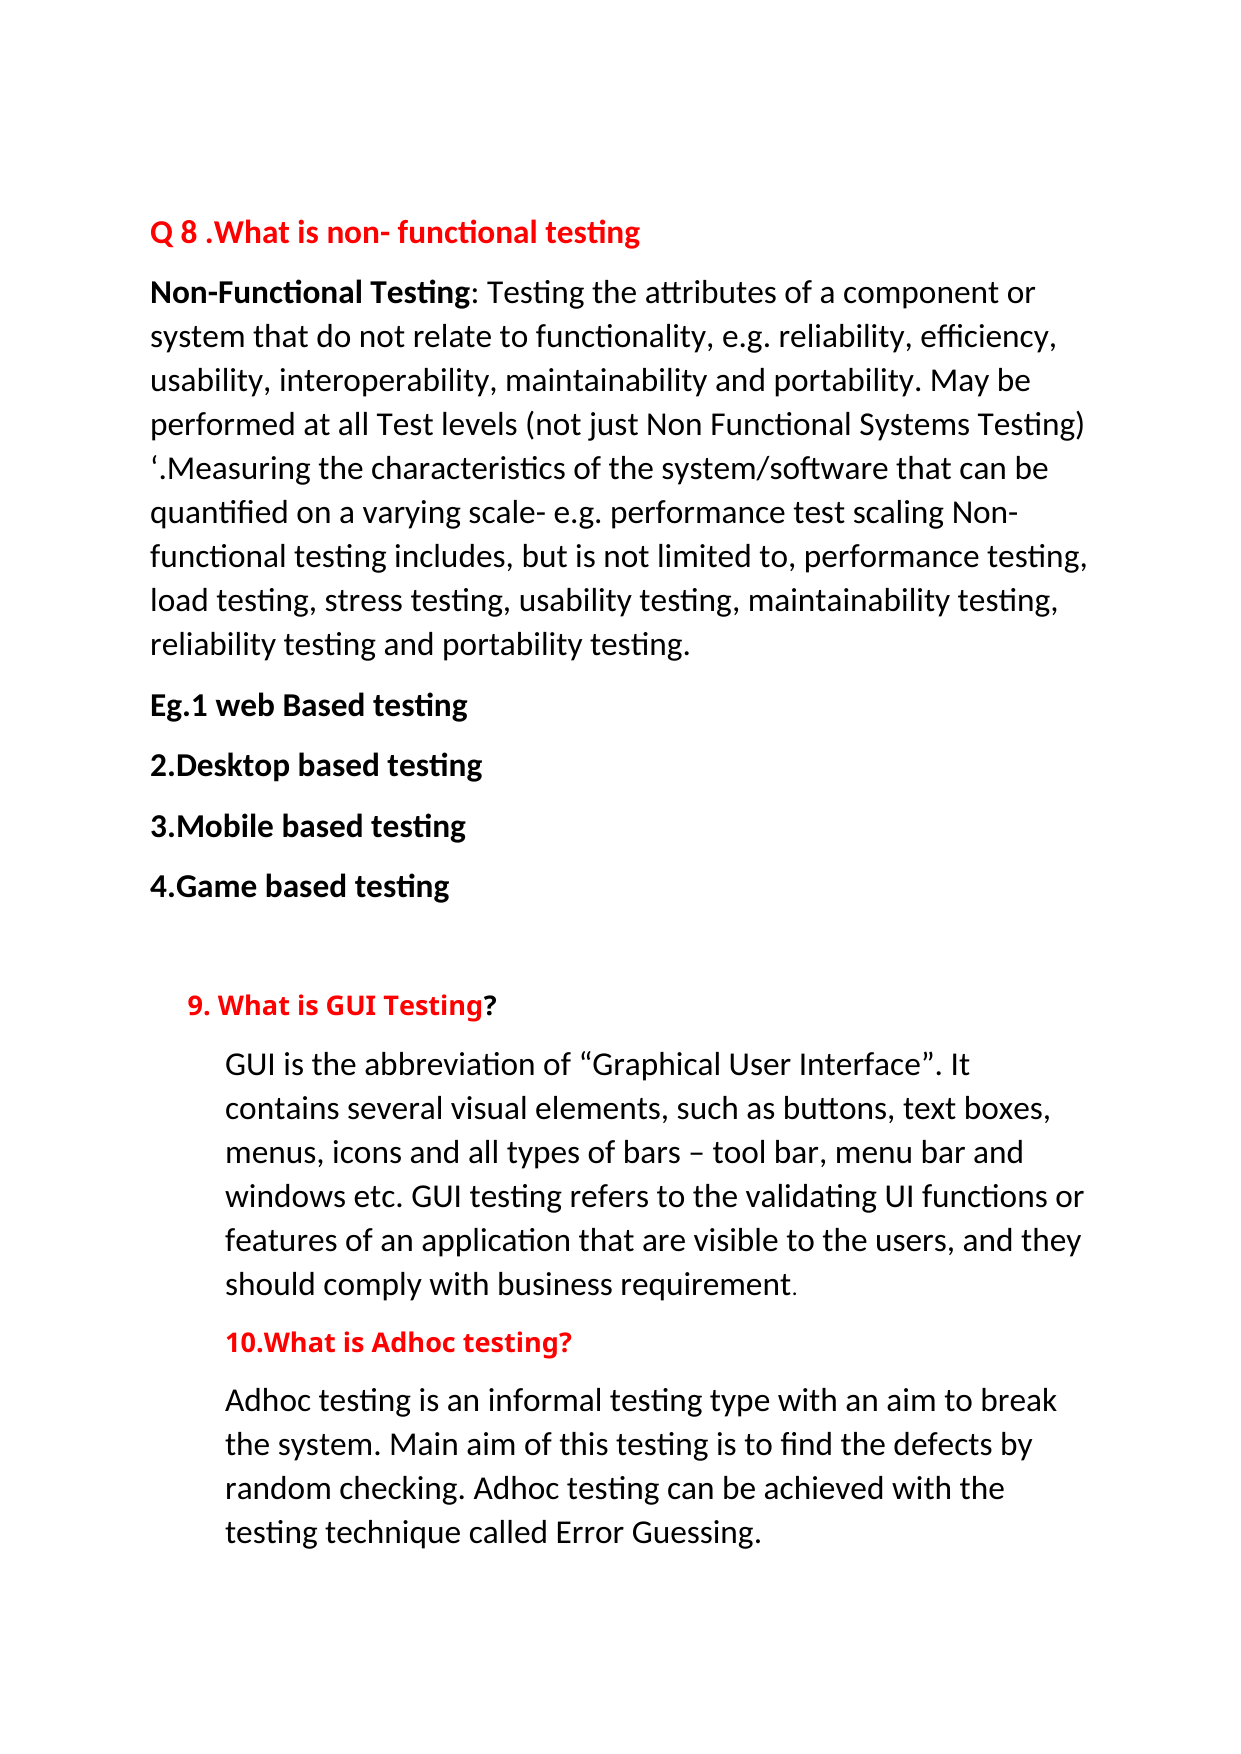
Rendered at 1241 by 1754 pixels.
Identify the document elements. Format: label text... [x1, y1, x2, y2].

text GUI is the abbreviation of “Graphical User Interface”. It contains several visual elements, such as buttons, text boxes, menus, icons and all types of bars – tool bar, menu bar and windows etc. GUI testing refers to the validating UI functions or features of an application that are visible to the users, and they should comply with business requirement. [225, 1043, 1090, 1304]
text Q 8 .What is non- functional testing [150, 211, 1090, 251]
text 3.Mobile based testing [150, 805, 1090, 846]
text 9. What is GUI Testing? [187, 987, 1090, 1023]
text Non-Functional Testing: Testing the attributes of a component or system that do not relate to functionality, e.g. reliability, efficiency, usability, interoperability, maintainability and portability. May be performed at all Test levels (not just Non Functional Systems Testing) ‘.Measuring the characteristics of the system/software that can be quantified on a varying scale- e.g. performance test scaling Non-functional testing includes, but is not limited to, performance testing, load testing, stress testing, usability testing, maintainability testing, reliability testing and portability testing. [150, 271, 1090, 664]
text Eg.1 web Based testing [150, 683, 1090, 724]
list 10.What is Adhoc testing? [225, 1323, 1090, 1360]
text 2.Desktop based testing [150, 744, 1090, 785]
text 4.Game based testing [150, 865, 1090, 906]
text Adhoc testing is an informal testing type with an aim to break the system. Main aim of this testing is to find the defects by random checking. Adhoc testing can be achieved with the testing technique called Error Guessing. [225, 1379, 1090, 1552]
